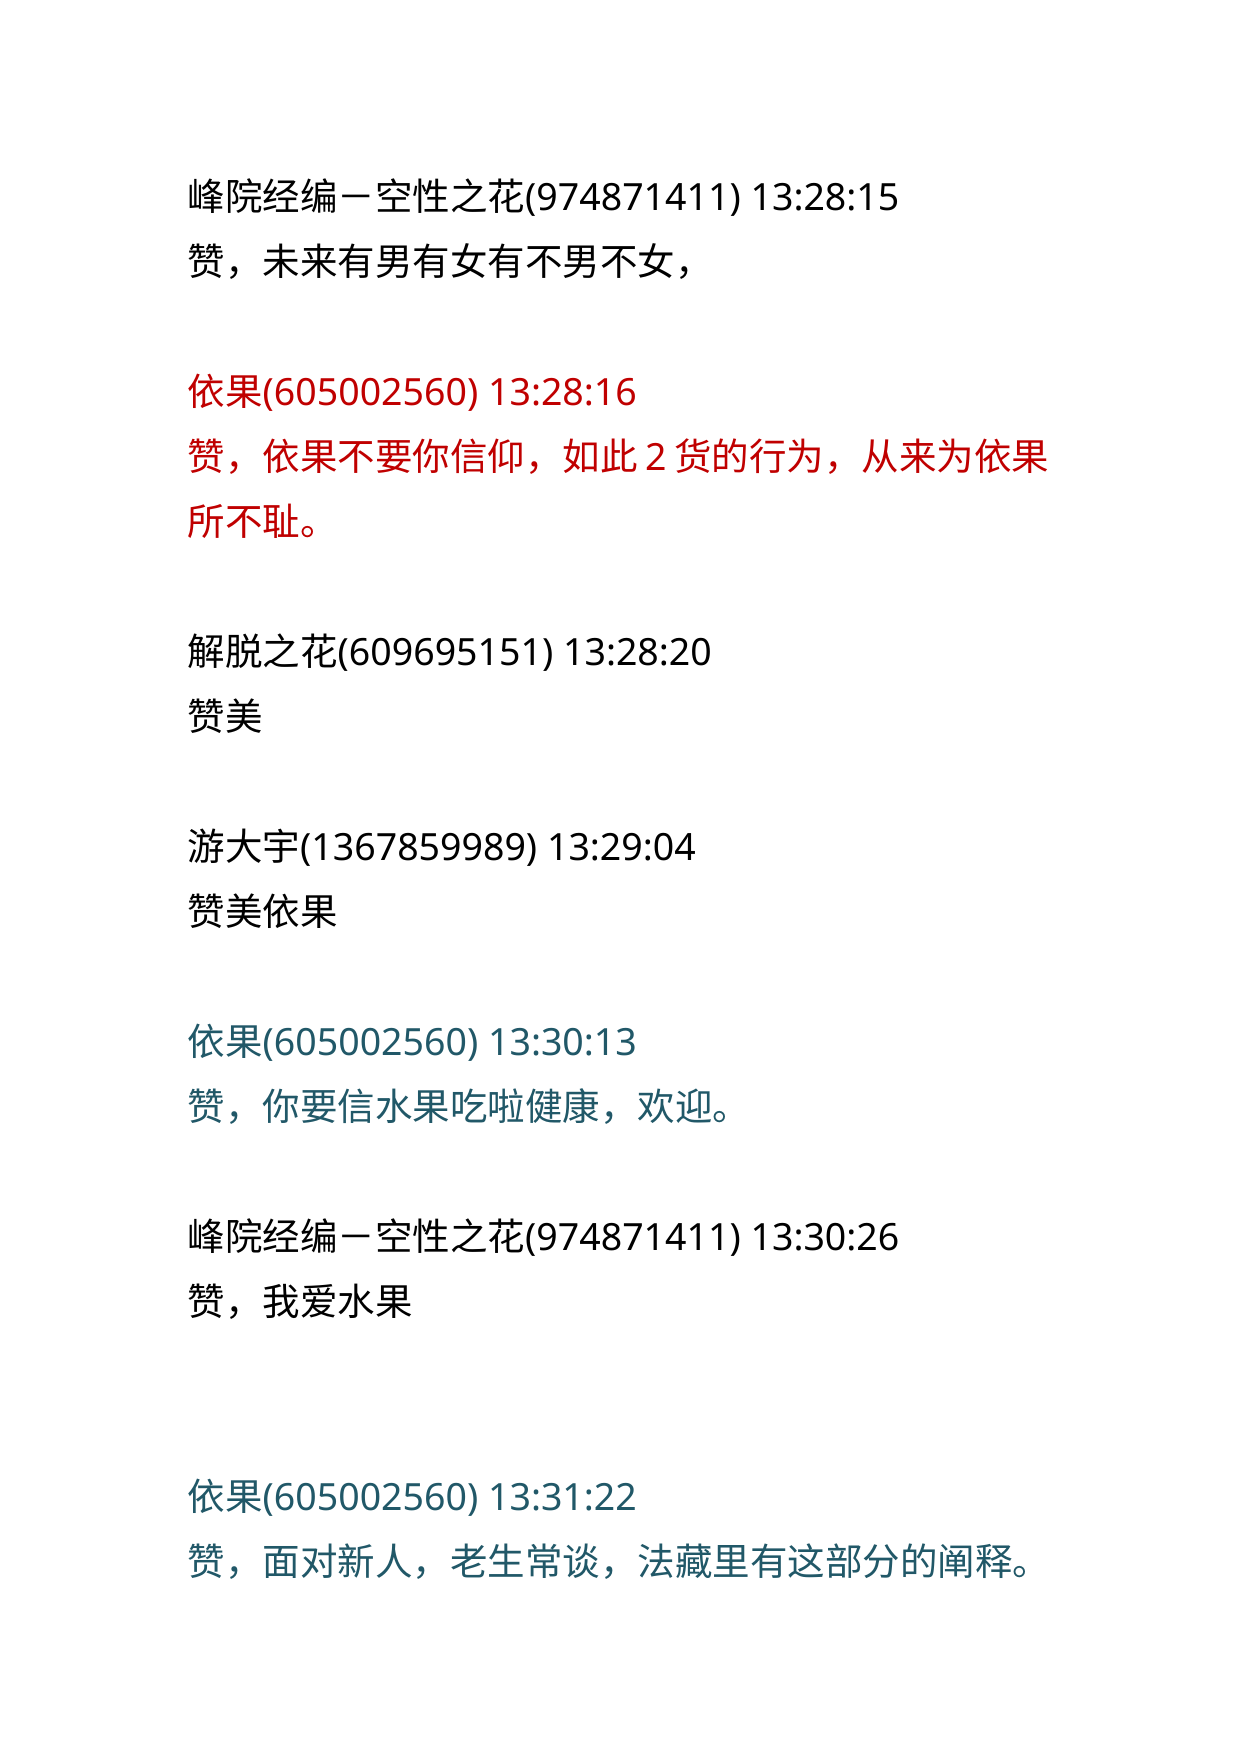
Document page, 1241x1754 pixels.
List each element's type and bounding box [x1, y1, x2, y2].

text [187, 162, 1053, 1592]
